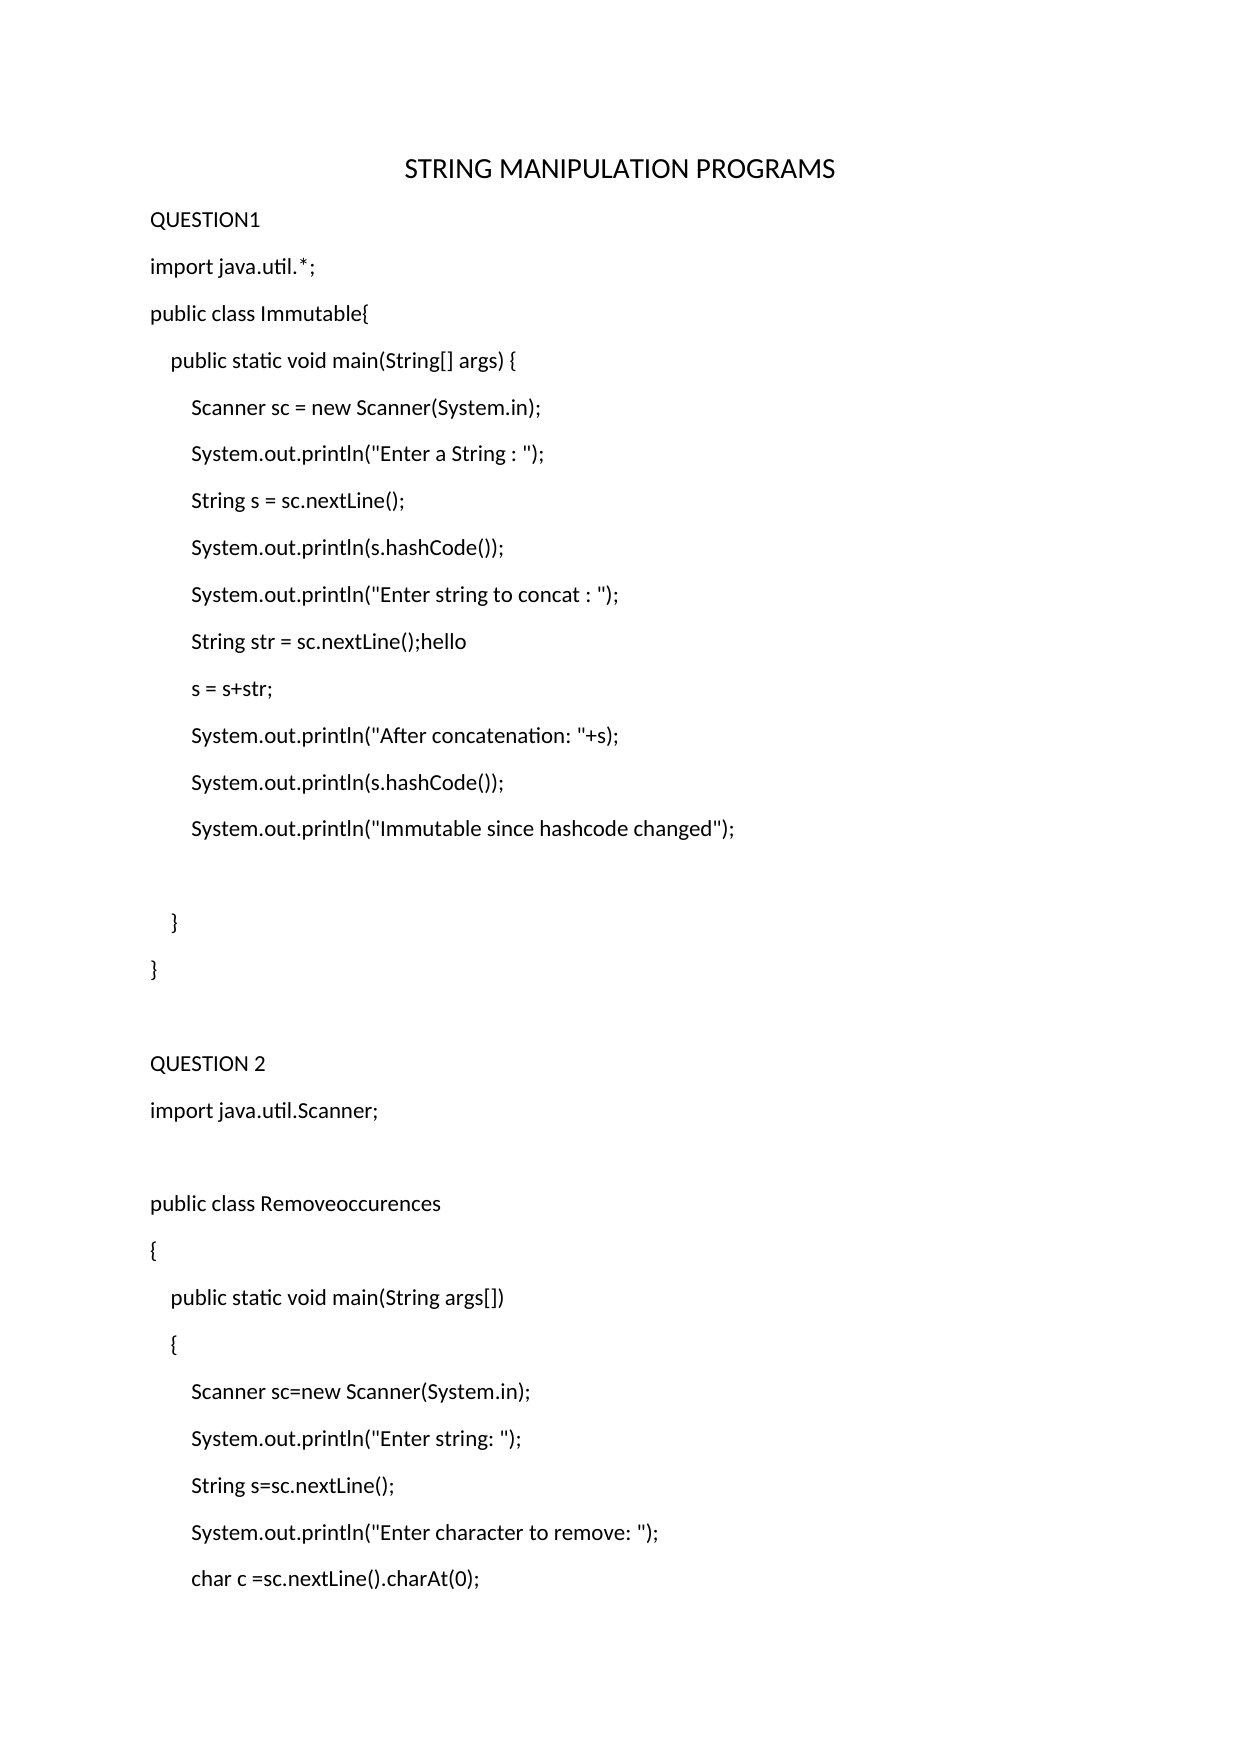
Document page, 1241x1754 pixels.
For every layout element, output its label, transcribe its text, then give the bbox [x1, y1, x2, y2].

text QUESTION 2 [150, 1049, 1090, 1077]
text s = s+str; [150, 674, 1090, 702]
text System.out.println("Enter character to remove: "); [150, 1518, 1090, 1546]
text System.out.println(s.hashCode()); [150, 768, 1090, 796]
text String s = sc.nextLine(); [150, 486, 1090, 514]
text import java.util.*; [150, 252, 1090, 280]
text char c =sc.nextLine().charAt(0); [150, 1564, 1090, 1592]
text } [150, 955, 1090, 983]
text System.out.println("Enter string: "); [150, 1424, 1090, 1452]
text public static void main(String[] args) { [150, 346, 1090, 374]
text public class Immutable{ [150, 299, 1090, 327]
text System.out.println("Enter string to concat : "); [150, 580, 1090, 608]
text Scanner sc = new Scanner(System.in); [150, 393, 1090, 421]
text { [150, 1236, 1090, 1264]
text } [150, 908, 1090, 936]
text String s=sc.nextLine(); [150, 1471, 1090, 1499]
text Scanner sc=new Scanner(System.in); [150, 1377, 1090, 1405]
text String str = sc.nextLine();hello [150, 627, 1090, 655]
text import java.util.Scanner; [150, 1096, 1090, 1124]
text System.out.println(s.hashCode()); [150, 533, 1090, 561]
text public static void main(String args[]) [150, 1283, 1090, 1311]
text STRING MANIPULATION PROGRAMS [150, 150, 1090, 186]
text System.out.println("After concatenation: "+s); [150, 721, 1090, 749]
text { [150, 1330, 1090, 1358]
text System.out.println("Enter a String : "); [150, 439, 1090, 467]
text System.out.println("Immutable since hashcode changed"); [150, 814, 1090, 842]
text public class Removeoccurences [150, 1189, 1090, 1217]
text QUESTION1 [150, 205, 1090, 233]
